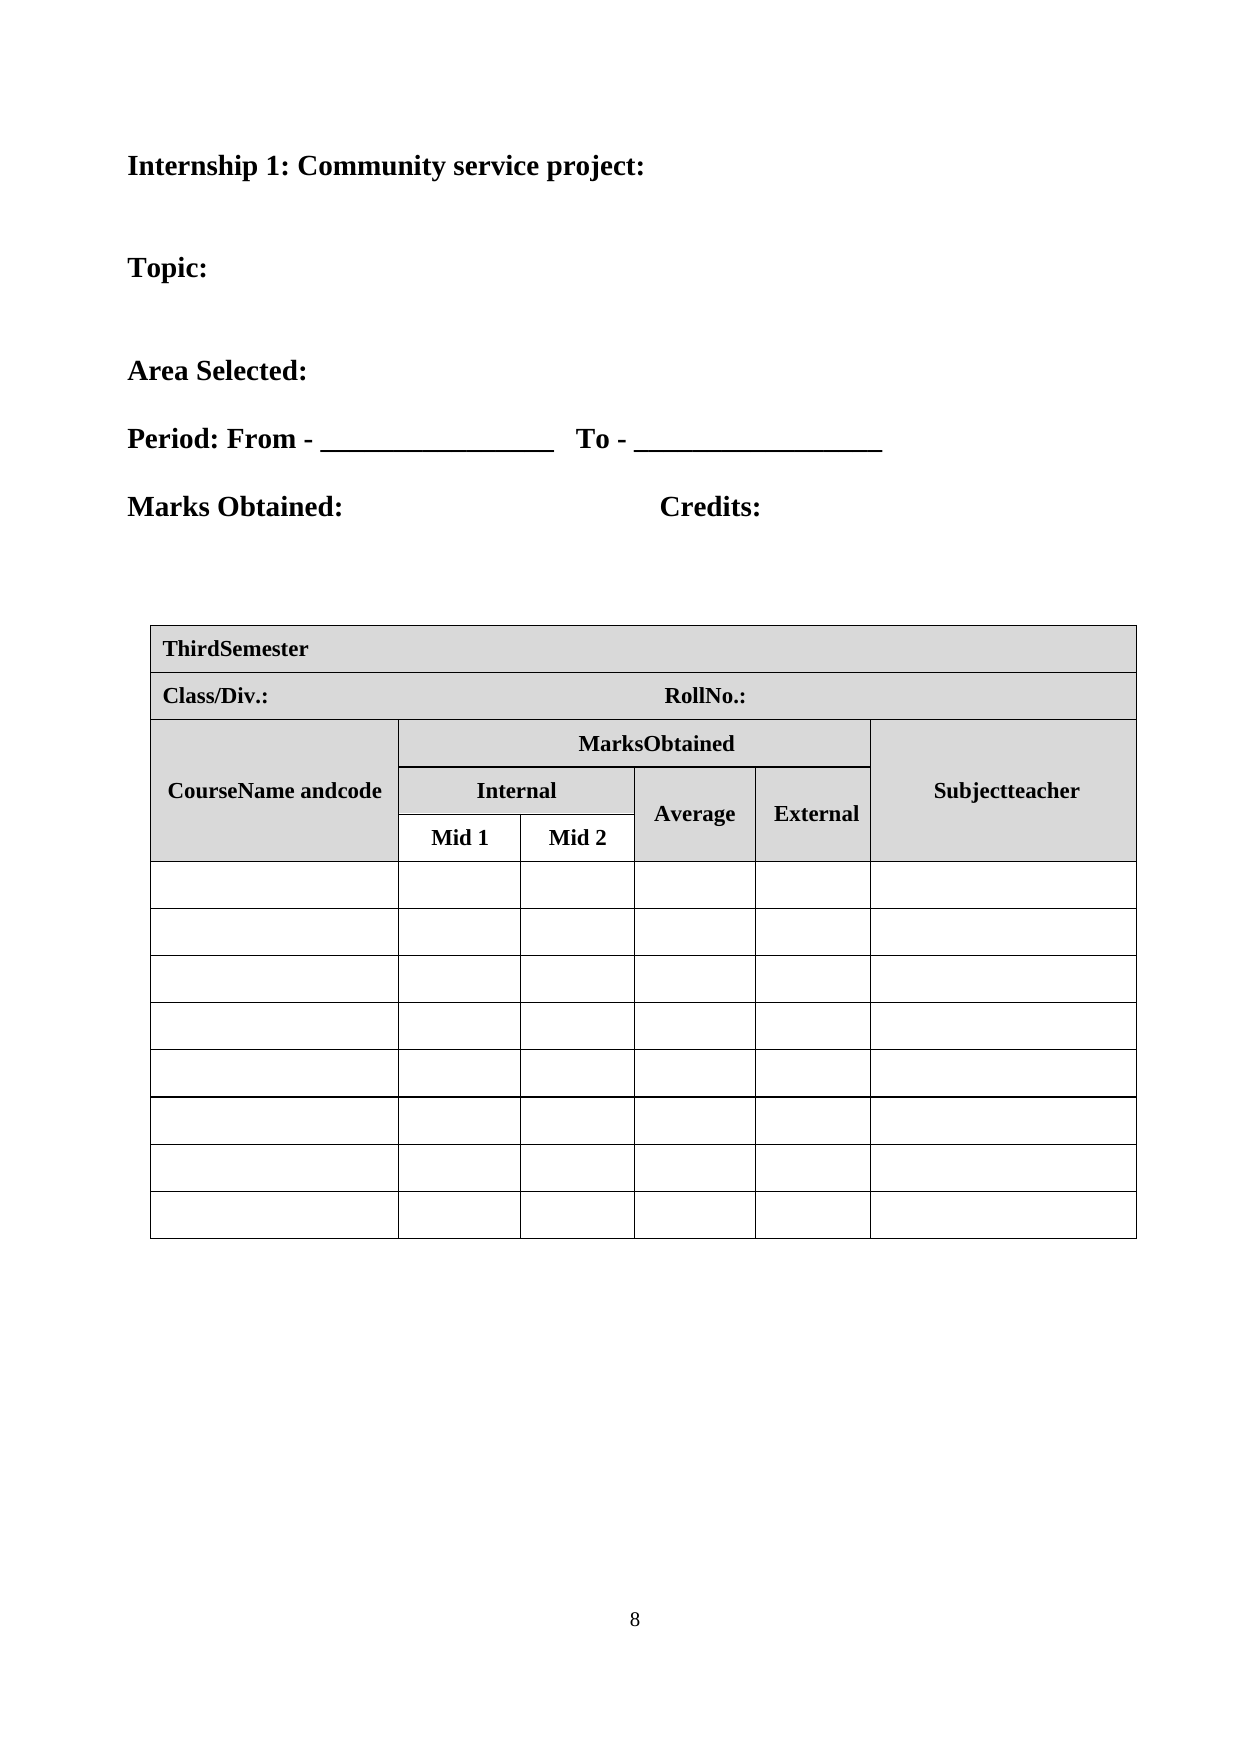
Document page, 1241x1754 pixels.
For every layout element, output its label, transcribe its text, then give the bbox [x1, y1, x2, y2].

table_cell [151, 956, 398, 1002]
table_cell [521, 909, 634, 955]
table_cell Internal [399, 768, 634, 813]
table_cell [151, 1003, 398, 1049]
table_cell [756, 956, 870, 1002]
table_cell [399, 1145, 520, 1191]
table_cell [521, 1192, 634, 1238]
table_cell [635, 1098, 755, 1143]
table_cell [151, 1098, 398, 1143]
table_cell Class/Div.: RollNo.: [151, 673, 1136, 719]
table_cell [151, 1192, 398, 1238]
table_cell [635, 1050, 755, 1096]
table_cell [871, 1192, 1136, 1238]
table_header ThirdSemester [151, 626, 1136, 672]
table_cell Mid 2 [521, 815, 634, 861]
table_cell [635, 862, 755, 908]
table_cell [151, 909, 398, 955]
table_cell [151, 862, 398, 908]
table_cell [756, 1003, 870, 1049]
table_cell [399, 1003, 520, 1049]
table_cell [399, 956, 520, 1002]
table_cell [756, 909, 870, 955]
text Topic: [52, 251, 1217, 284]
table_cell [871, 1098, 1136, 1143]
table_cell [521, 1098, 634, 1143]
table_cell [871, 1050, 1136, 1096]
table_cell [871, 909, 1136, 955]
table_cell [635, 1192, 755, 1238]
table_cell [756, 1145, 870, 1191]
text Period: From - ________________ To - _________________ [52, 421, 1217, 454]
table_cell [635, 956, 755, 1002]
table_cell [635, 1003, 755, 1049]
table_cell [871, 862, 1136, 908]
table_cell [399, 909, 520, 955]
table_cell Subjectteacher [871, 720, 1136, 861]
text Internship 1: Community service project: [52, 148, 1217, 182]
text Area Selected: [52, 353, 1217, 386]
table_cell [151, 1145, 398, 1191]
table_cell External [756, 768, 870, 861]
table_cell [756, 1192, 870, 1238]
table_cell [399, 862, 520, 908]
table_cell Average [635, 768, 755, 861]
table_cell Mid 1 [399, 815, 520, 861]
table_cell [521, 1050, 634, 1096]
table_cell [151, 1050, 398, 1096]
table_cell [871, 1003, 1136, 1049]
table_cell [635, 1145, 755, 1191]
table_cell [521, 1003, 634, 1049]
table_cell MarksObtained [399, 720, 870, 766]
text Marks Obtained: Credits: [52, 489, 1217, 523]
table_cell [521, 956, 634, 1002]
table_cell [635, 909, 755, 955]
table_cell [521, 862, 634, 908]
table_cell [871, 956, 1136, 1002]
table_cell CourseName andcode [151, 720, 398, 861]
table_cell [756, 1098, 870, 1143]
table_cell [756, 1050, 870, 1096]
table_cell [399, 1192, 520, 1238]
table_cell [521, 1145, 634, 1191]
table_cell [399, 1098, 520, 1143]
table_cell [756, 862, 870, 908]
table_cell [399, 1050, 520, 1096]
table_cell [871, 1145, 1136, 1191]
